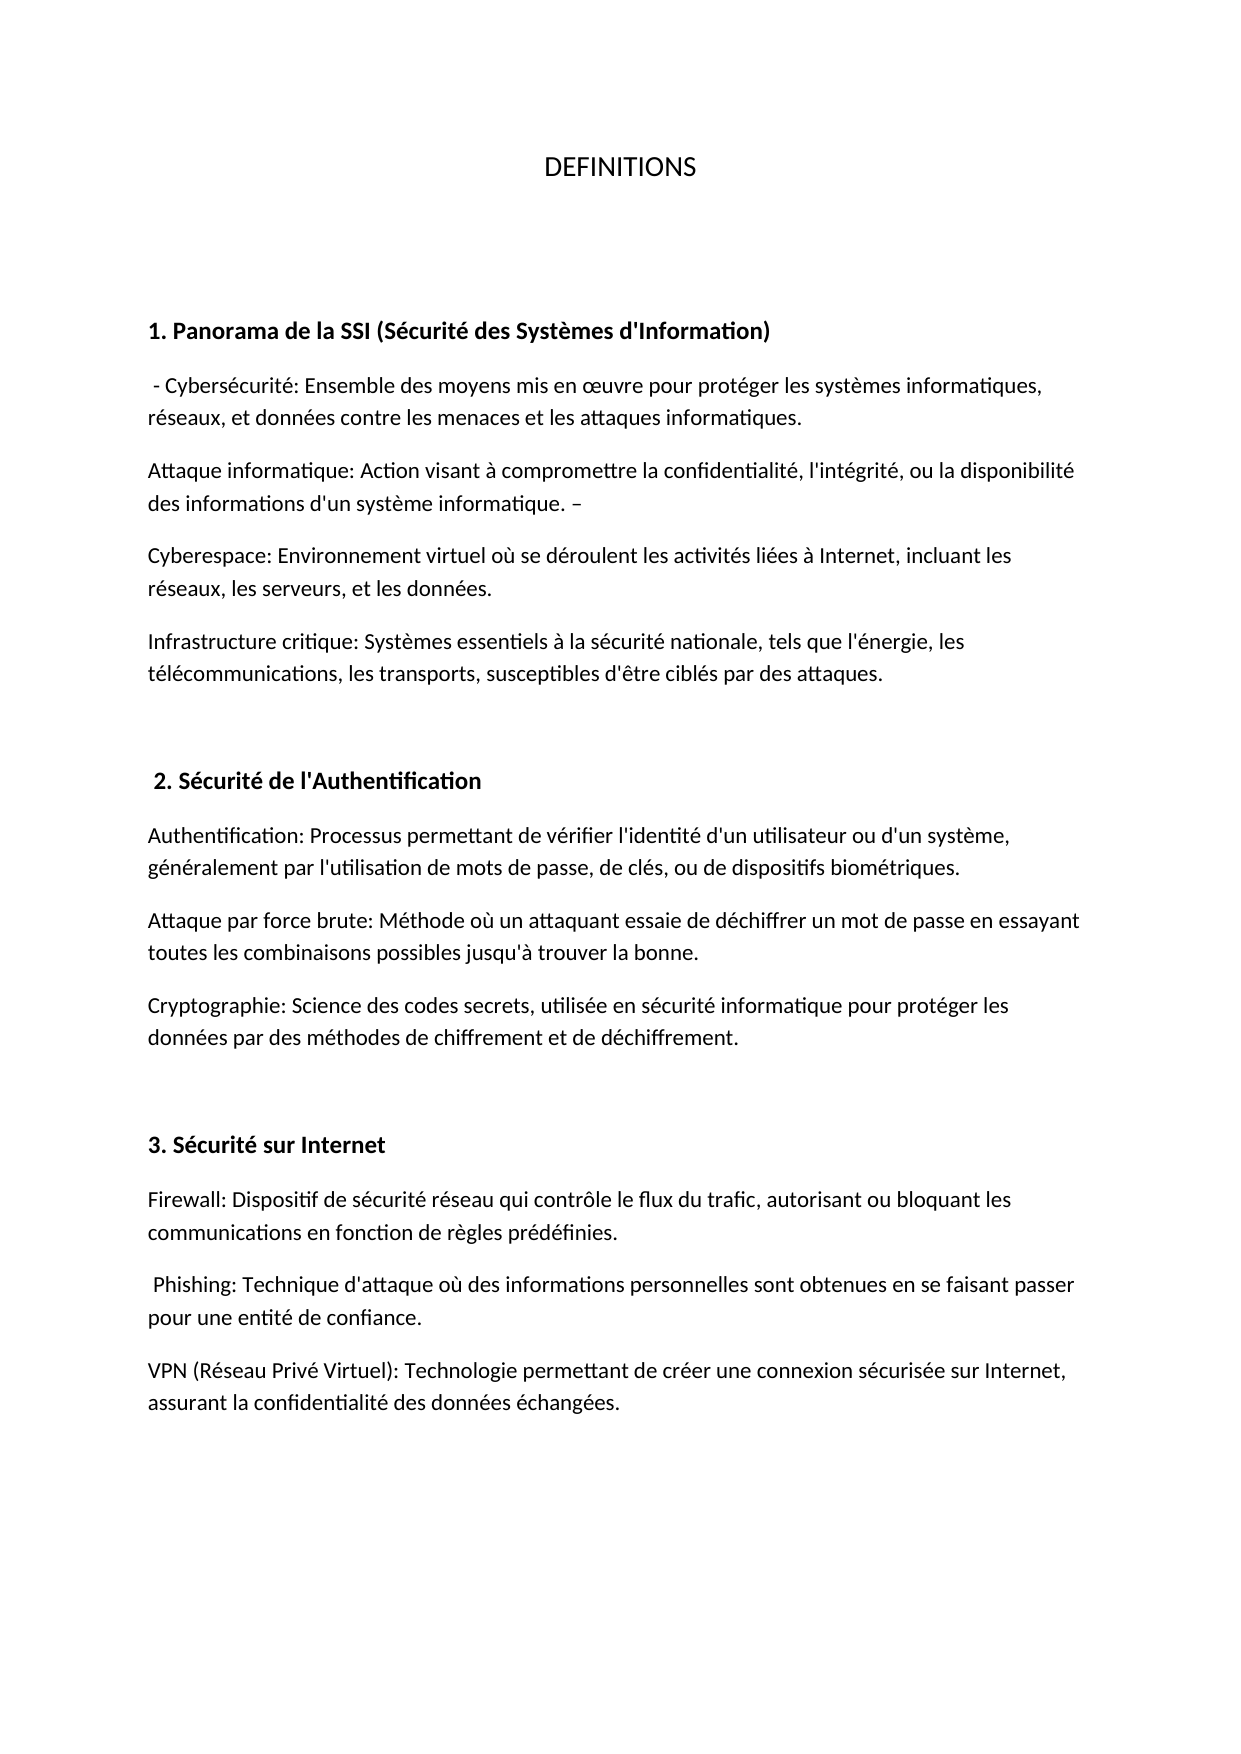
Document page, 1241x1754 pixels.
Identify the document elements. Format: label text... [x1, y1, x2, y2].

text 2. Sécurité de l'Authentification [148, 765, 1093, 796]
text Attaque par force brute: Méthode où un attaquant essaie de déchiffrer un mot de passe en essayant toutes les combinaisons possibles jusqu'à trouver la bonne. [148, 906, 1093, 966]
text Infrastructure critique: Systèmes essentiels à la sécurité nationale, tels que l'énergie, les télécommunications, les transports, susceptibles d'être ciblés par des attaques. [148, 627, 1093, 687]
text Cryptographie: Science des codes secrets, utilisée en sécurité informatique pour protéger les données par des méthodes de chiffrement et de déchiffrement. [148, 991, 1093, 1052]
text - Cybersécurité: Ensemble des moyens mis en œuvre pour protéger les systèmes informatiques, réseaux, et données contre les menaces et les attaques informatiques. [148, 371, 1093, 431]
text Cyberespace: Environnement virtuel où se déroulent les activités liées à Internet, incluant les réseaux, les serveurs, et les données. [148, 542, 1093, 602]
text Attaque informatique: Action visant à compromettre la confidentialité, l'intégrité, ou la disponibilité des informations d'un système informatique. – [148, 456, 1093, 517]
text Phishing: Technique d'attaque où des informations personnelles sont obtenues en se faisant passer pour une entité de confiance. [148, 1271, 1093, 1331]
text Authentification: Processus permettant de vérifier l'identité d'un utilisateur ou d'un système, généralement par l'utilisation de mots de passe, de clés, ou de dispositifs biométriques. [148, 821, 1093, 881]
text DEFINITIONS [148, 148, 1093, 183]
text Firewall: Dispositif de sécurité réseau qui contrôle le flux du trafic, autorisant ou bloquant les communications en fonction de règles prédéfinies. [148, 1185, 1093, 1246]
text VPN (Réseau Privé Virtuel): Technologie permettant de créer une connexion sécurisée sur Internet, assurant la confidentialité des données échangées. [148, 1356, 1093, 1416]
text 3. Sécurité sur Internet [148, 1129, 1093, 1160]
text 1. Panorama de la SSI (Sécurité des Systèmes d'Information) [148, 315, 1093, 346]
